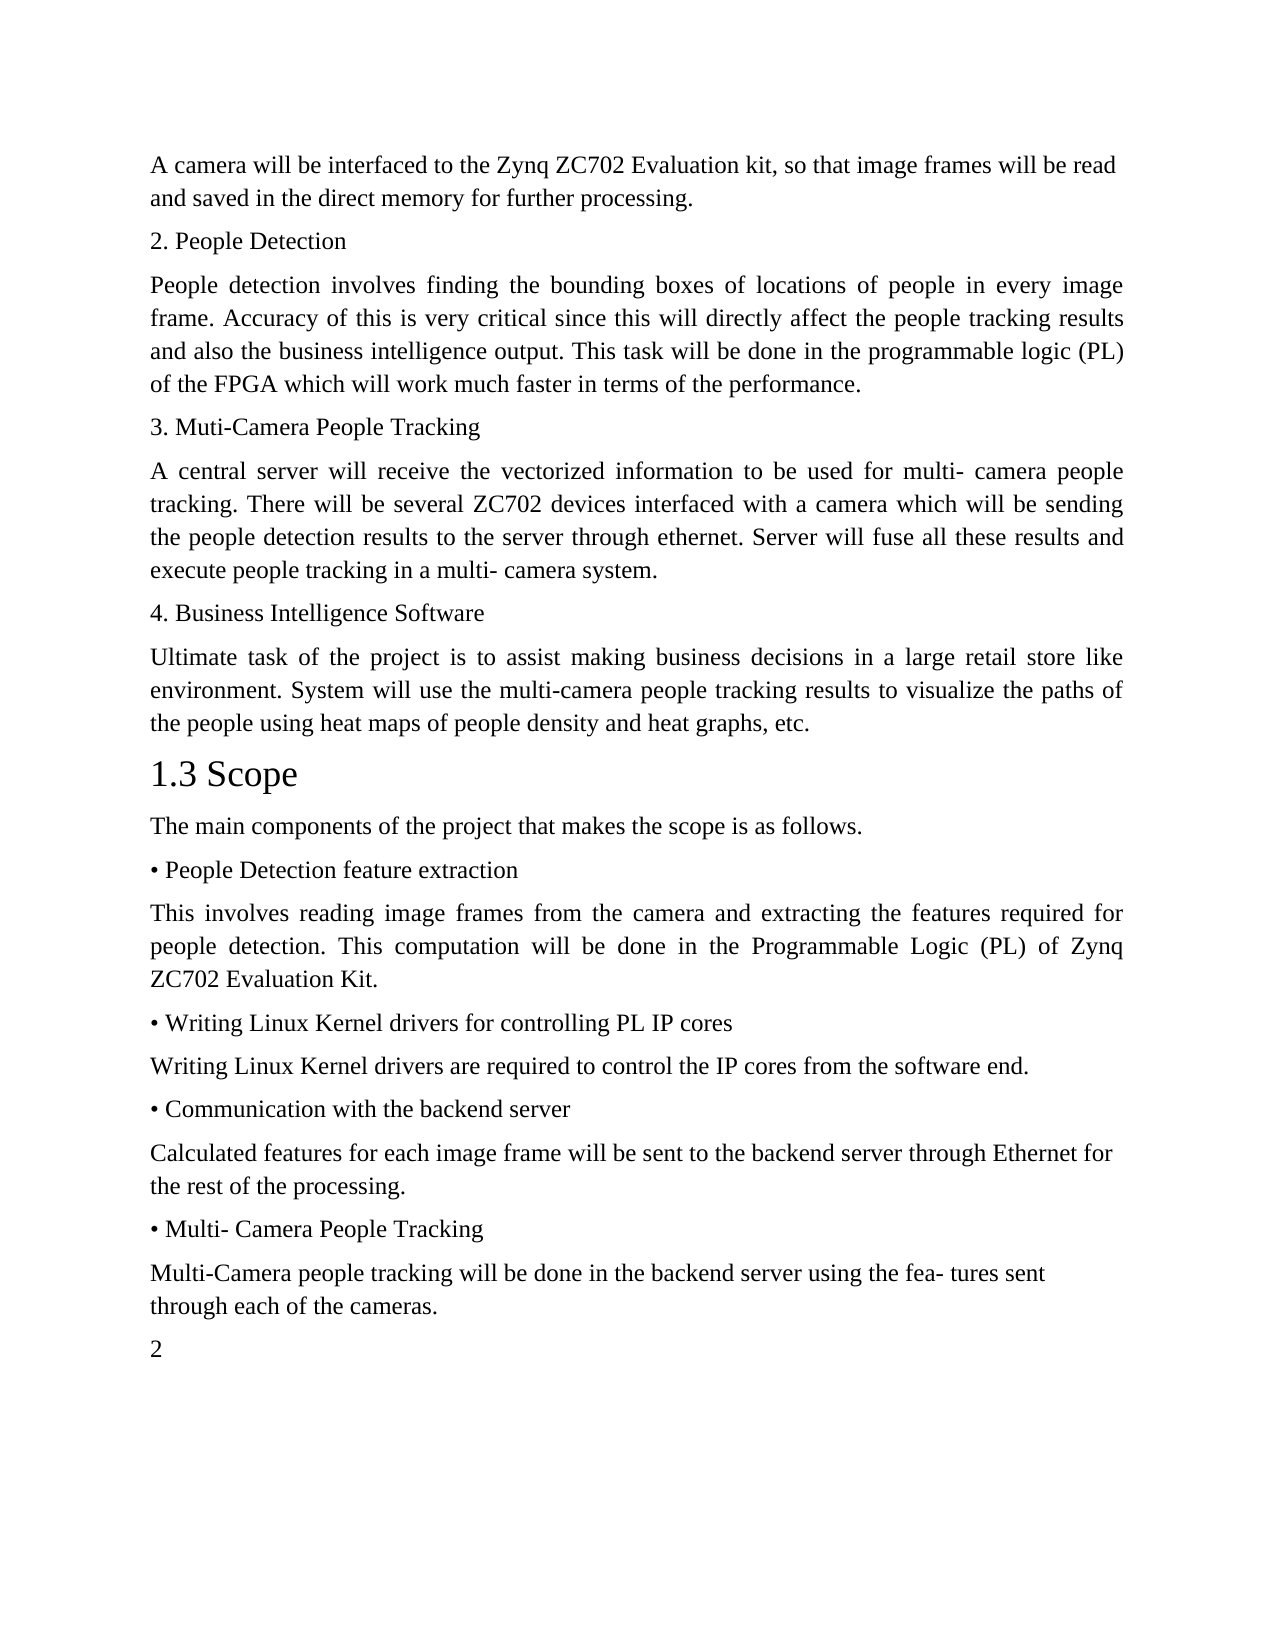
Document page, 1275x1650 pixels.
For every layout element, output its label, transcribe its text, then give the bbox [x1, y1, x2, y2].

text 3. Muti-Camera People Tracking [150, 412, 1125, 441]
text Ultimate task of the project is to assist making business decisions in a large retail store like environment. System will use the multi-camera people tracking results to visualize the paths of the people using heat maps of people density and heat graphs, etc. [150, 642, 1125, 737]
text People detection involves finding the bounding boxes of locations of people in every image frame. Accuracy of this is very critical since this will directly affect the people tracking results and also the business intelligence output. This task will be done in the programmable logic (PL) of the FPGA which will work much faster in terms of the performance. [150, 270, 1125, 398]
text A camera will be interfaced to the Zynq ZC702 Evaluation kit, so that image frames will be read and saved in the direct memory for further processing. [150, 150, 1125, 212]
text Writing Linux Kernel drivers are required to control the IP cores from the software end. [150, 1051, 1125, 1080]
text • Writing Linux Kernel drivers for controlling PL IP cores [150, 1008, 1125, 1036]
text Multi-Camera people tracking will be done in the backend server using the fea- tures sent through each of the cameras. [150, 1258, 1125, 1319]
text • People Detection feature extraction [150, 855, 1125, 883]
text • Multi- Camera People Tracking [150, 1214, 1125, 1243]
text 2 [150, 1334, 1125, 1363]
text Calculated features for each image frame will be sent to the backend server through Ethernet for the rest of the processing. [150, 1138, 1125, 1200]
text • Communication with the backend server [150, 1094, 1125, 1123]
text This involves reading image frames from the camera and extracting the features required for people detection. This computation will be done in the Programmable Logic (PL) of Zynq ZC702 Evaluation Kit. [150, 898, 1125, 993]
text A central server will receive the vectorized information to be used for multi- camera people tracking. There will be several ZC702 devices interfaced with a camera which will be sending the people detection results to the server through ethernet. Server will fuse all these results and execute people tracking in a multi- camera system. [150, 456, 1125, 584]
text 4. Business Intelligence Software [150, 598, 1125, 627]
text The main components of the project that makes the scope is as follows. [150, 811, 1125, 840]
text 1.3 Scope [150, 751, 1125, 794]
text 2. People Detection [150, 226, 1125, 255]
